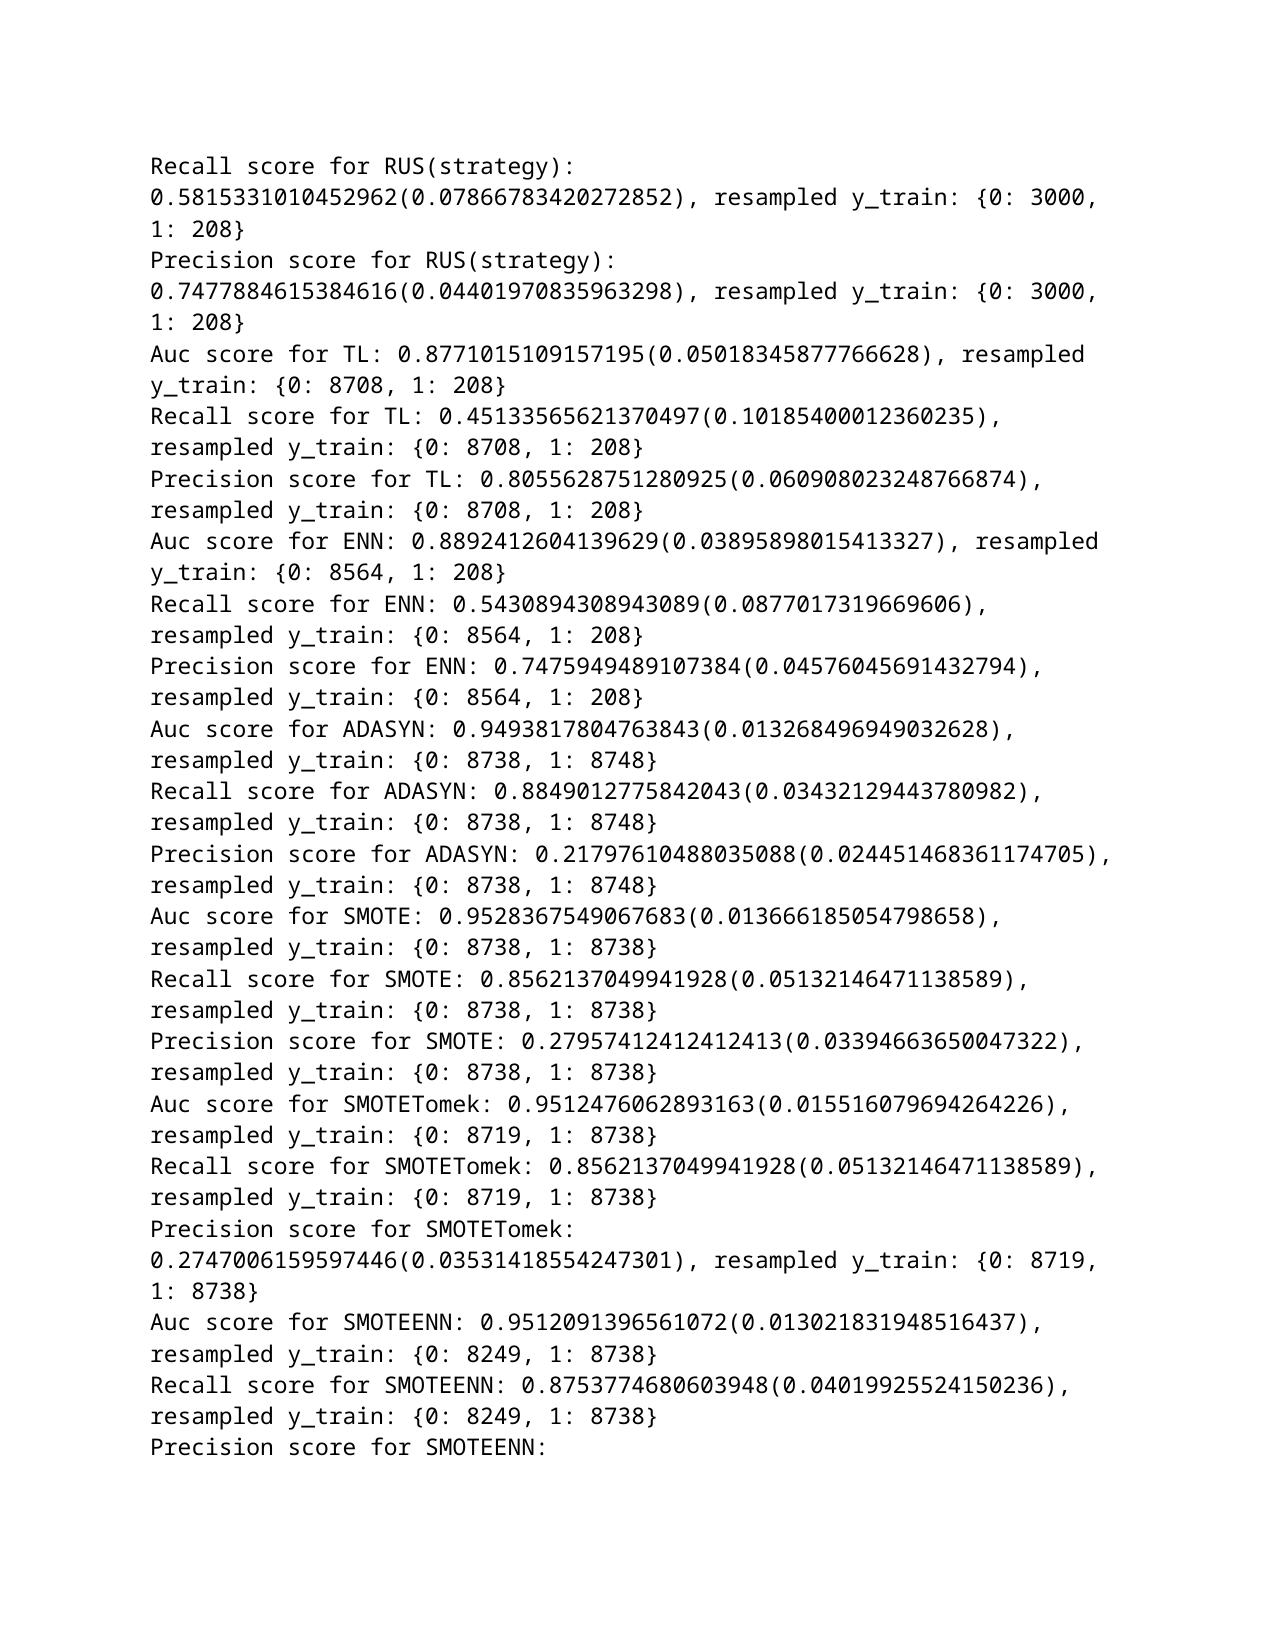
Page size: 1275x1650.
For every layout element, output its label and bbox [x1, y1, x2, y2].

text [150, 150, 1125, 1462]
